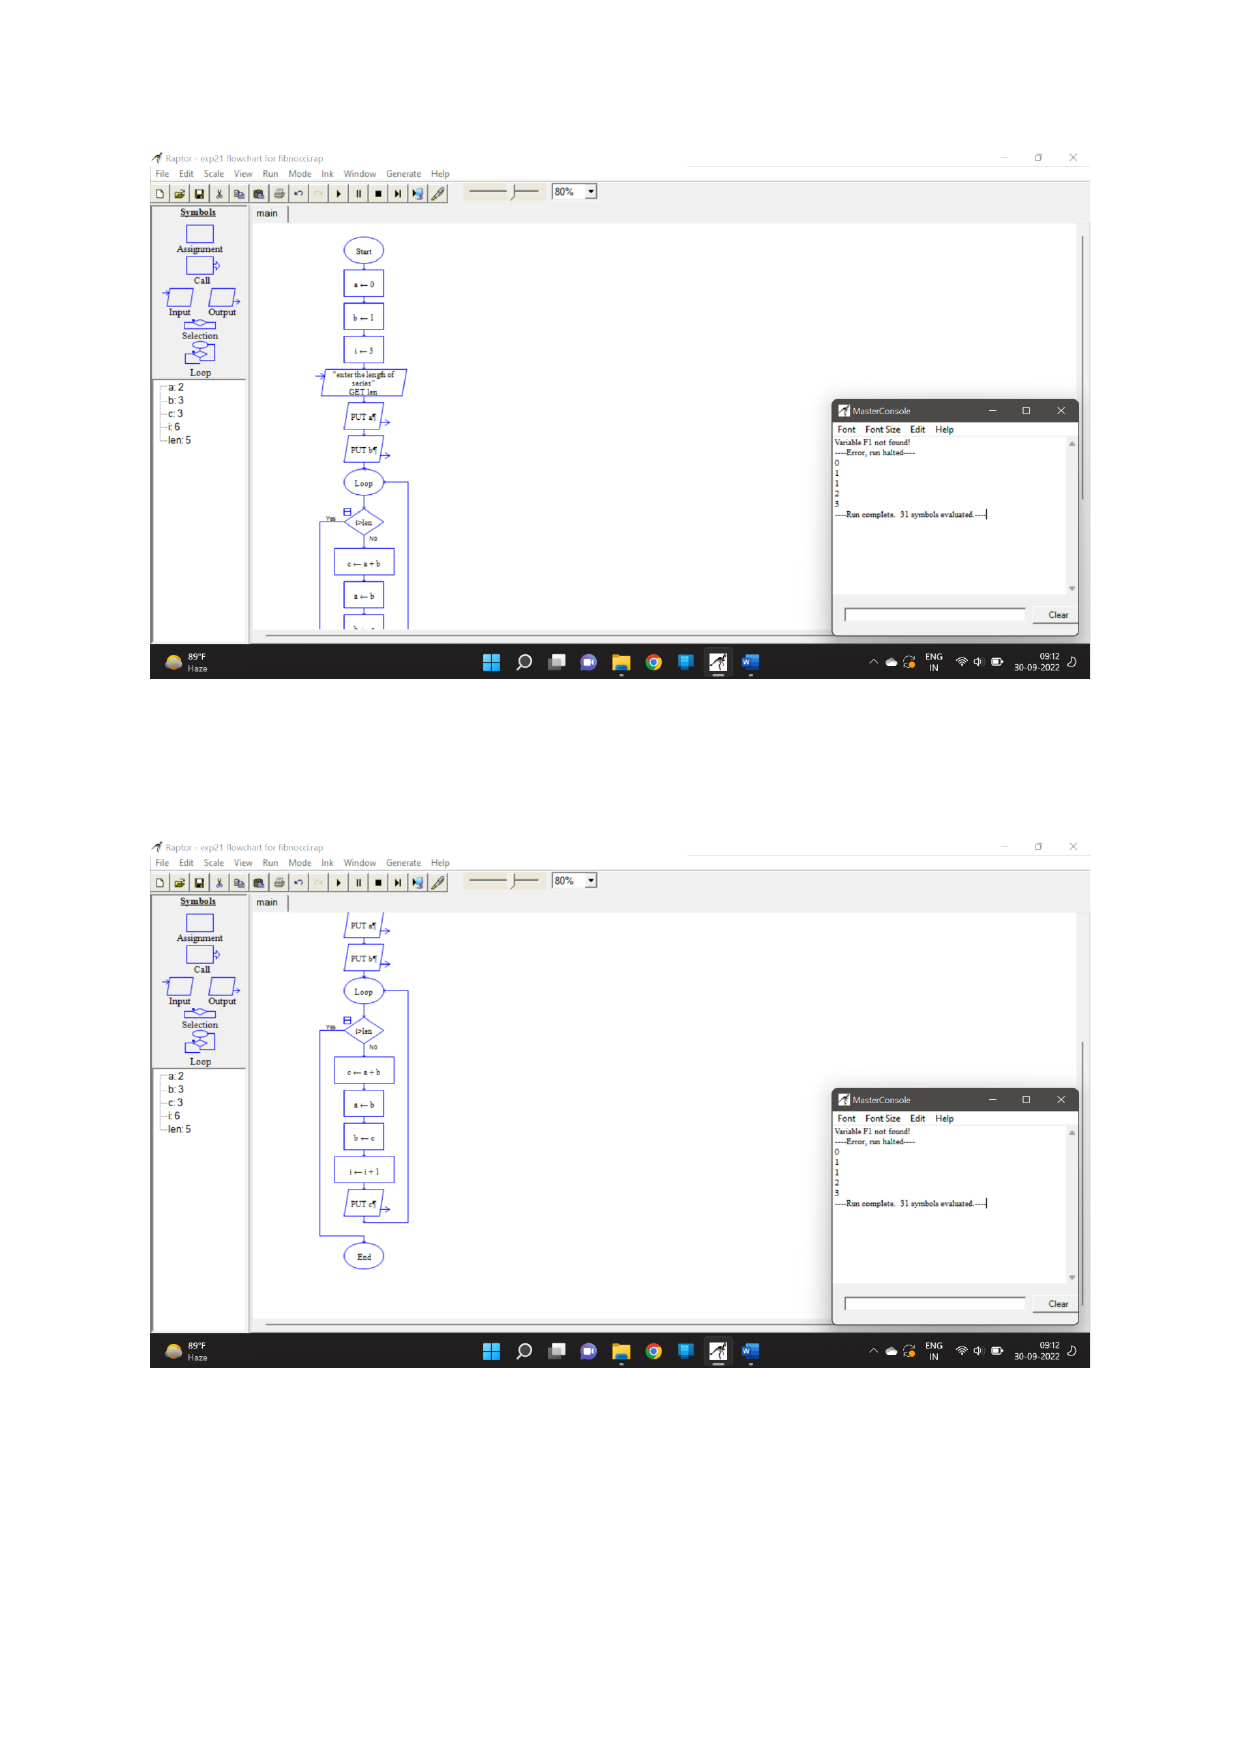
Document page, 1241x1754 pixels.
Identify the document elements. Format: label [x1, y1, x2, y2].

picture [150, 838, 1091, 1368]
picture [150, 150, 1091, 679]
